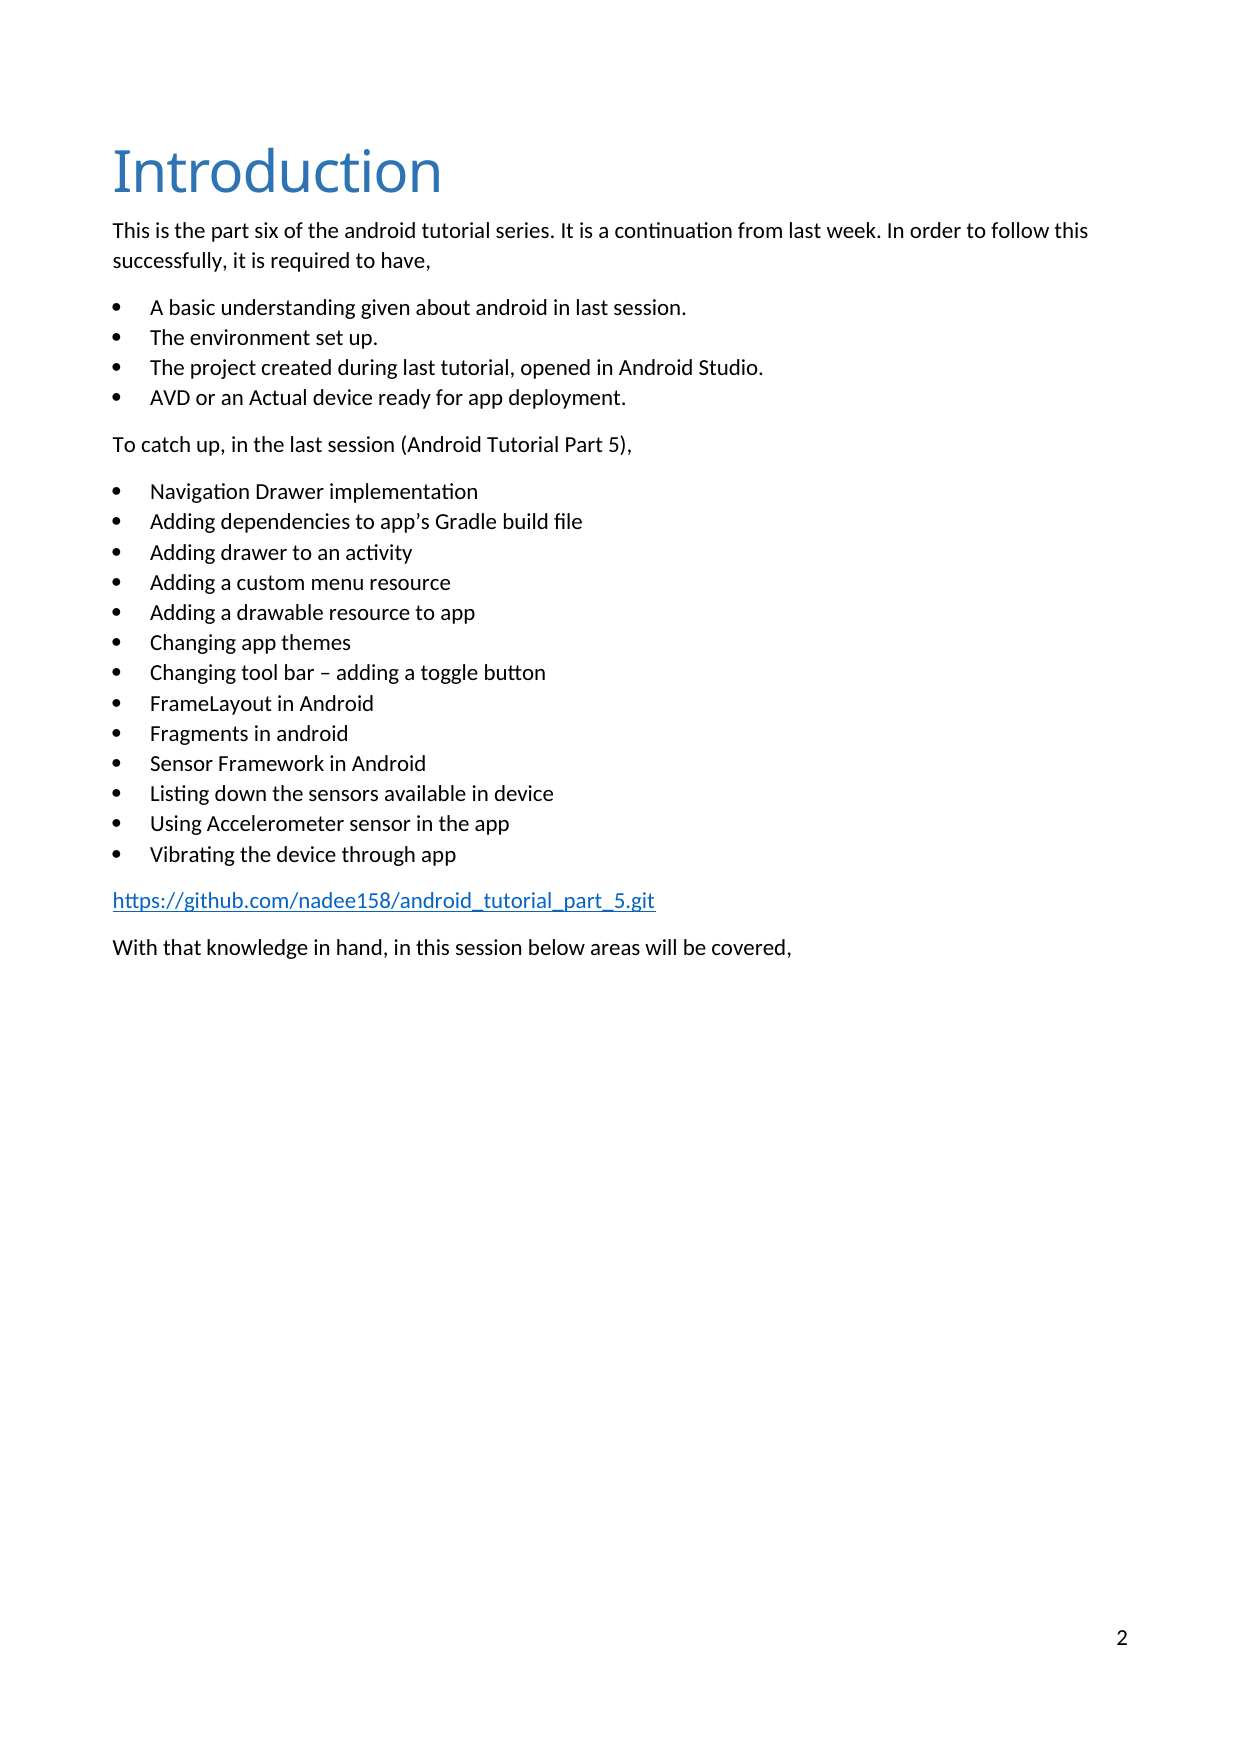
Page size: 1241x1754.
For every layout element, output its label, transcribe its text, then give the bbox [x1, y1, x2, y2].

list Adding a custom menu resource [112, 568, 1128, 596]
text This is the part six of the android tutorial series. It is a continuation from last week. In order to follow this successfully, it is required to have, [112, 216, 1128, 274]
list The project created during last tutorial, opened in Android Studio. [112, 353, 1128, 381]
list Changing app themes [112, 628, 1128, 656]
text https://github.com/nadee158/android_tutorial_part_5.git [112, 887, 1128, 915]
list Listing down the sensors available in device [112, 779, 1128, 807]
list Sensor Framework in Android [112, 749, 1128, 777]
list The environment set up. [112, 323, 1128, 351]
list Fragments in android [112, 719, 1128, 747]
list Changing tool bar – adding a toggle button [112, 658, 1128, 687]
list Adding dependencies to app’s Gradle build file [112, 507, 1128, 536]
list FrameLayout in Android [112, 689, 1128, 717]
list AVD or an Actual device ready for app deployment. [112, 383, 1128, 412]
list Using Accelerometer sensor in the app [112, 809, 1128, 838]
list Vibrating the device through app [112, 840, 1128, 868]
list Adding drawer to an activity [112, 538, 1128, 566]
text To catch up, in the last session (Android Tutorial Part 5), [112, 430, 1128, 458]
list A basic understanding given about android in last session. [112, 293, 1128, 321]
list Navigation Drawer implementation [112, 477, 1128, 505]
subtitle Introduction [112, 130, 1128, 209]
list Adding a drawable resource to app [112, 598, 1128, 626]
text With that knowledge in hand, in this session below areas will be covered, [112, 933, 1128, 962]
